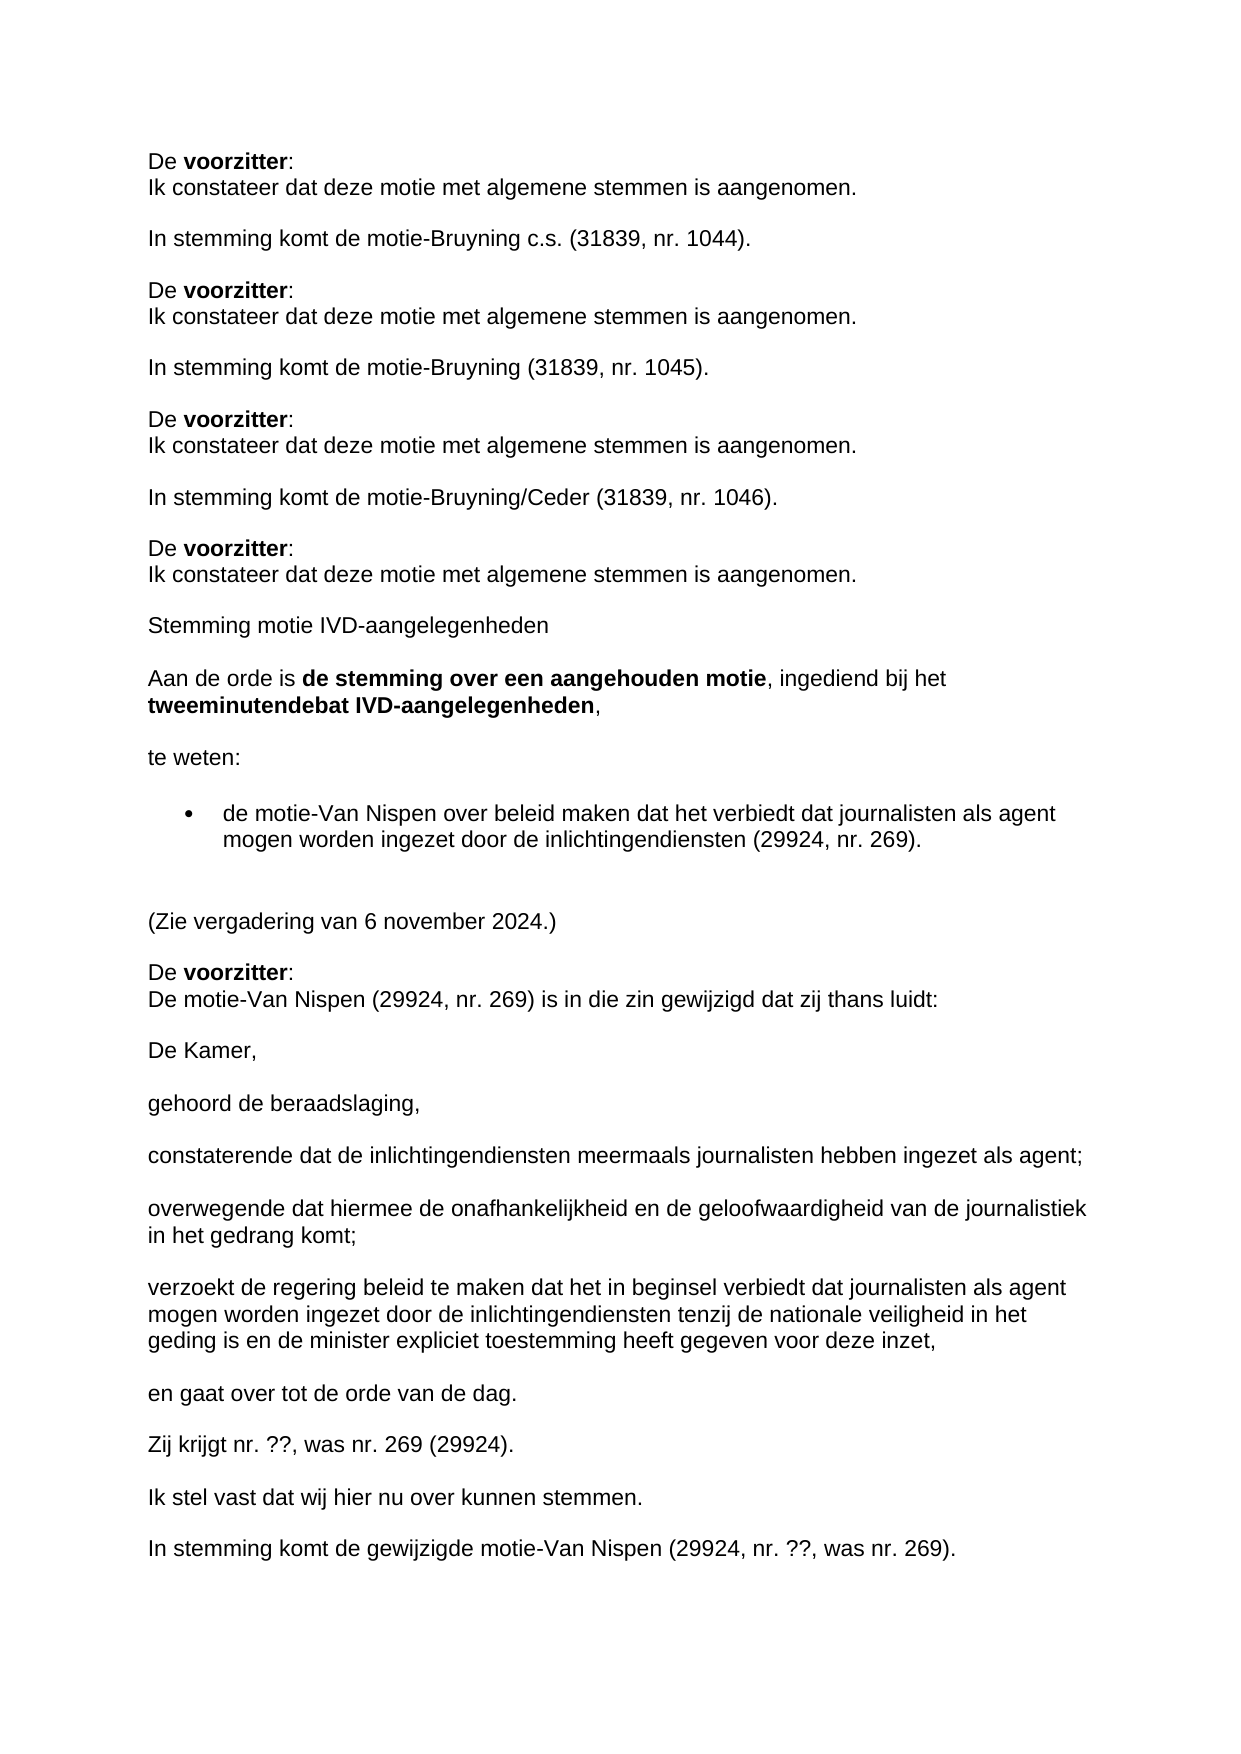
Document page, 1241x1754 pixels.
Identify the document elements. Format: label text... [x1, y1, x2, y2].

text In stemming komt de motie-Bruyning/Ceder (31839, nr. 1046). [148, 483, 1093, 510]
text De voorzitter: Ik constateer dat deze motie met algemene stemmen is aangenomen. [148, 406, 1093, 458]
text De voorzitter: Ik constateer dat deze motie met algemene stemmen is aangenomen. [148, 535, 1093, 587]
text In stemming komt de motie-Bruyning c.s. (31839, nr. 1044). [148, 225, 1093, 252]
list de motie-Van Nispen over beleid maken dat het verbiedt dat journalisten als agent mogen worden ingezet door de inlichtingendiensten (29924, nr. 269). [185, 800, 1093, 852]
text De Kamer, gehoord de beraadslaging, constaterende dat de inlichtingendiensten meermaals journalisten hebben ingezet als agent; overwegende dat hiermee de onafhankelijkheid en de geloofwaardigheid van de journalistiek in het gedrang komt; verzoekt de regering beleid te maken dat het in beginsel verbiedt dat journalisten als agent mogen worden ingezet door de inlichtingendiensten tenzij de nationale veiligheid in het geding is en de minister expliciet toestemming heeft gegeven voor deze inzet, en gaat over tot de orde van de dag. [148, 1037, 1093, 1406]
text In stemming komt de gewijzigde motie-Van Nispen (29924, nr. ??, was nr. 269). [148, 1535, 1093, 1561]
text Stemming motie IVD-aangelegenheden Aan de orde is de stemming over een aangehouden motie, ingediend bij het tweeminutendebat IVD-aangelegenheden, te weten: [148, 612, 1093, 771]
text De voorzitter: De motie-Van Nispen (29924, nr. 269) is in die zin gewijzigd dat zij thans luidt: [148, 959, 1093, 1012]
text De voorzitter: Ik constateer dat deze motie met algemene stemmen is aangenomen. [148, 148, 1093, 200]
text De voorzitter: Ik constateer dat deze motie met algemene stemmen is aangenomen. [148, 277, 1093, 329]
text In stemming komt de motie-Bruyning (31839, nr. 1045). [148, 354, 1093, 381]
text Zij krijgt nr. ??, was nr. 269 (29924). Ik stel vast dat wij hier nu over kunnen stemmen. [148, 1431, 1093, 1510]
text (Zie vergadering van 6 november 2024.) [148, 908, 1093, 934]
